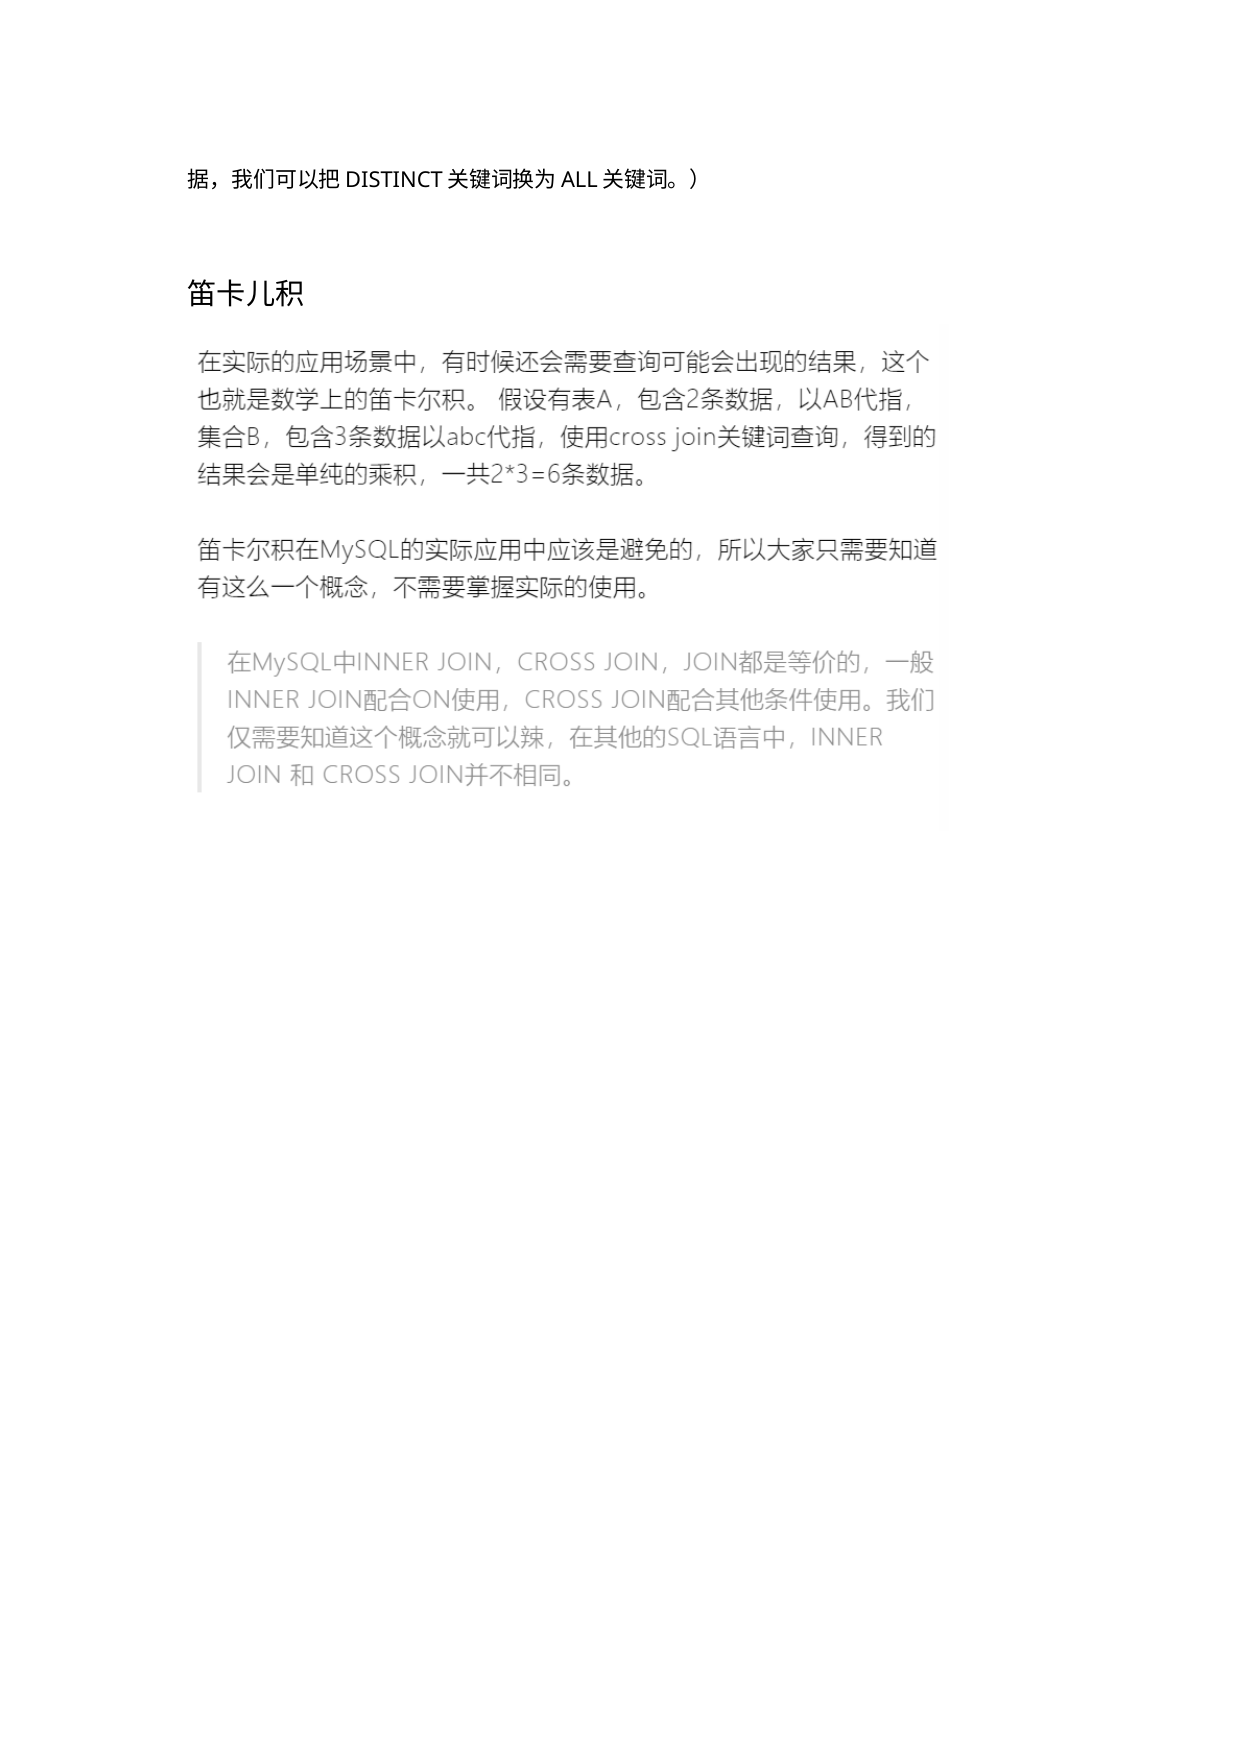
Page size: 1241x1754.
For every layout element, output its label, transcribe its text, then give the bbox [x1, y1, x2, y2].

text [187, 162, 1053, 194]
text 笛卡儿积 [187, 259, 1053, 324]
picture [187, 324, 949, 831]
